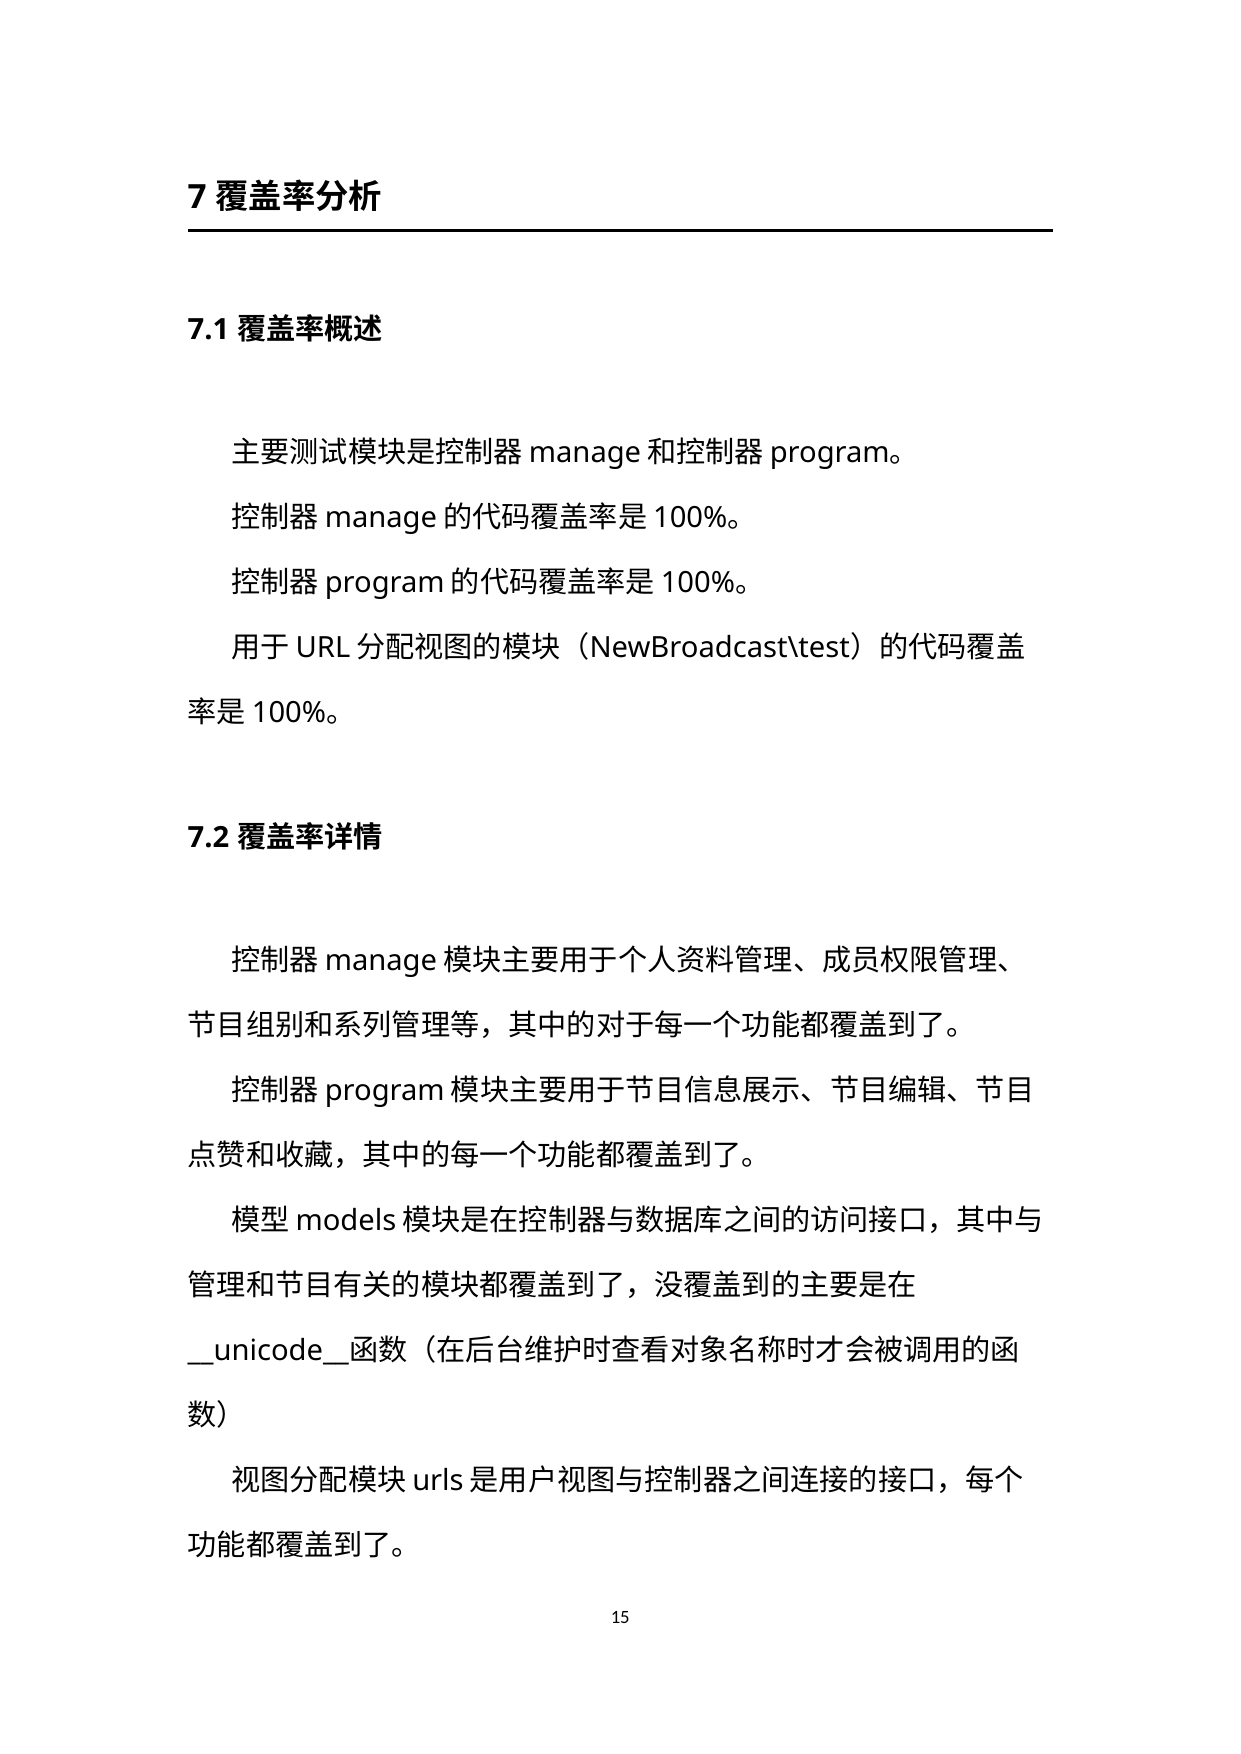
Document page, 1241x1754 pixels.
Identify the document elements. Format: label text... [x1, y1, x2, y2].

text 控制器manage的代码覆盖率是100%。 [187, 483, 1053, 548]
subtitle 7.1 覆盖率概述 [187, 294, 1053, 359]
text 控制器manage模块主要用于个人资料管理、成员权限管理、节目组别和系列管理等，其中的对于每一个功能都覆盖到了。 [187, 925, 1053, 1055]
subtitle 7 覆盖率分析 [187, 162, 1053, 232]
text 控制器program模块主要用于节目信息展示、节目编辑、节目点赞和收藏，其中的每一个功能都覆盖到了。 [187, 1055, 1053, 1185]
text 视图分配模块urls是用户视图与控制器之间连接的接口，每个功能都覆盖到了。 [187, 1445, 1053, 1575]
subtitle 7.2 覆盖率详情 [187, 802, 1053, 867]
text 用于URL分配视图的模块（NewBroadcast\test）的代码覆盖率是100%。 [187, 613, 1053, 743]
text 模型models模块是在控制器与数据库之间的访问接口，其中与管理和节目有关的模块都覆盖到了，没覆盖到的主要是在__unicode__函数（在后台维护时查看对象名称时才会被调用的函数） [187, 1185, 1053, 1445]
text 控制器program的代码覆盖率是100%。 [187, 548, 1053, 613]
text 主要测试模块是控制器manage和控制器program。 [187, 418, 1053, 483]
